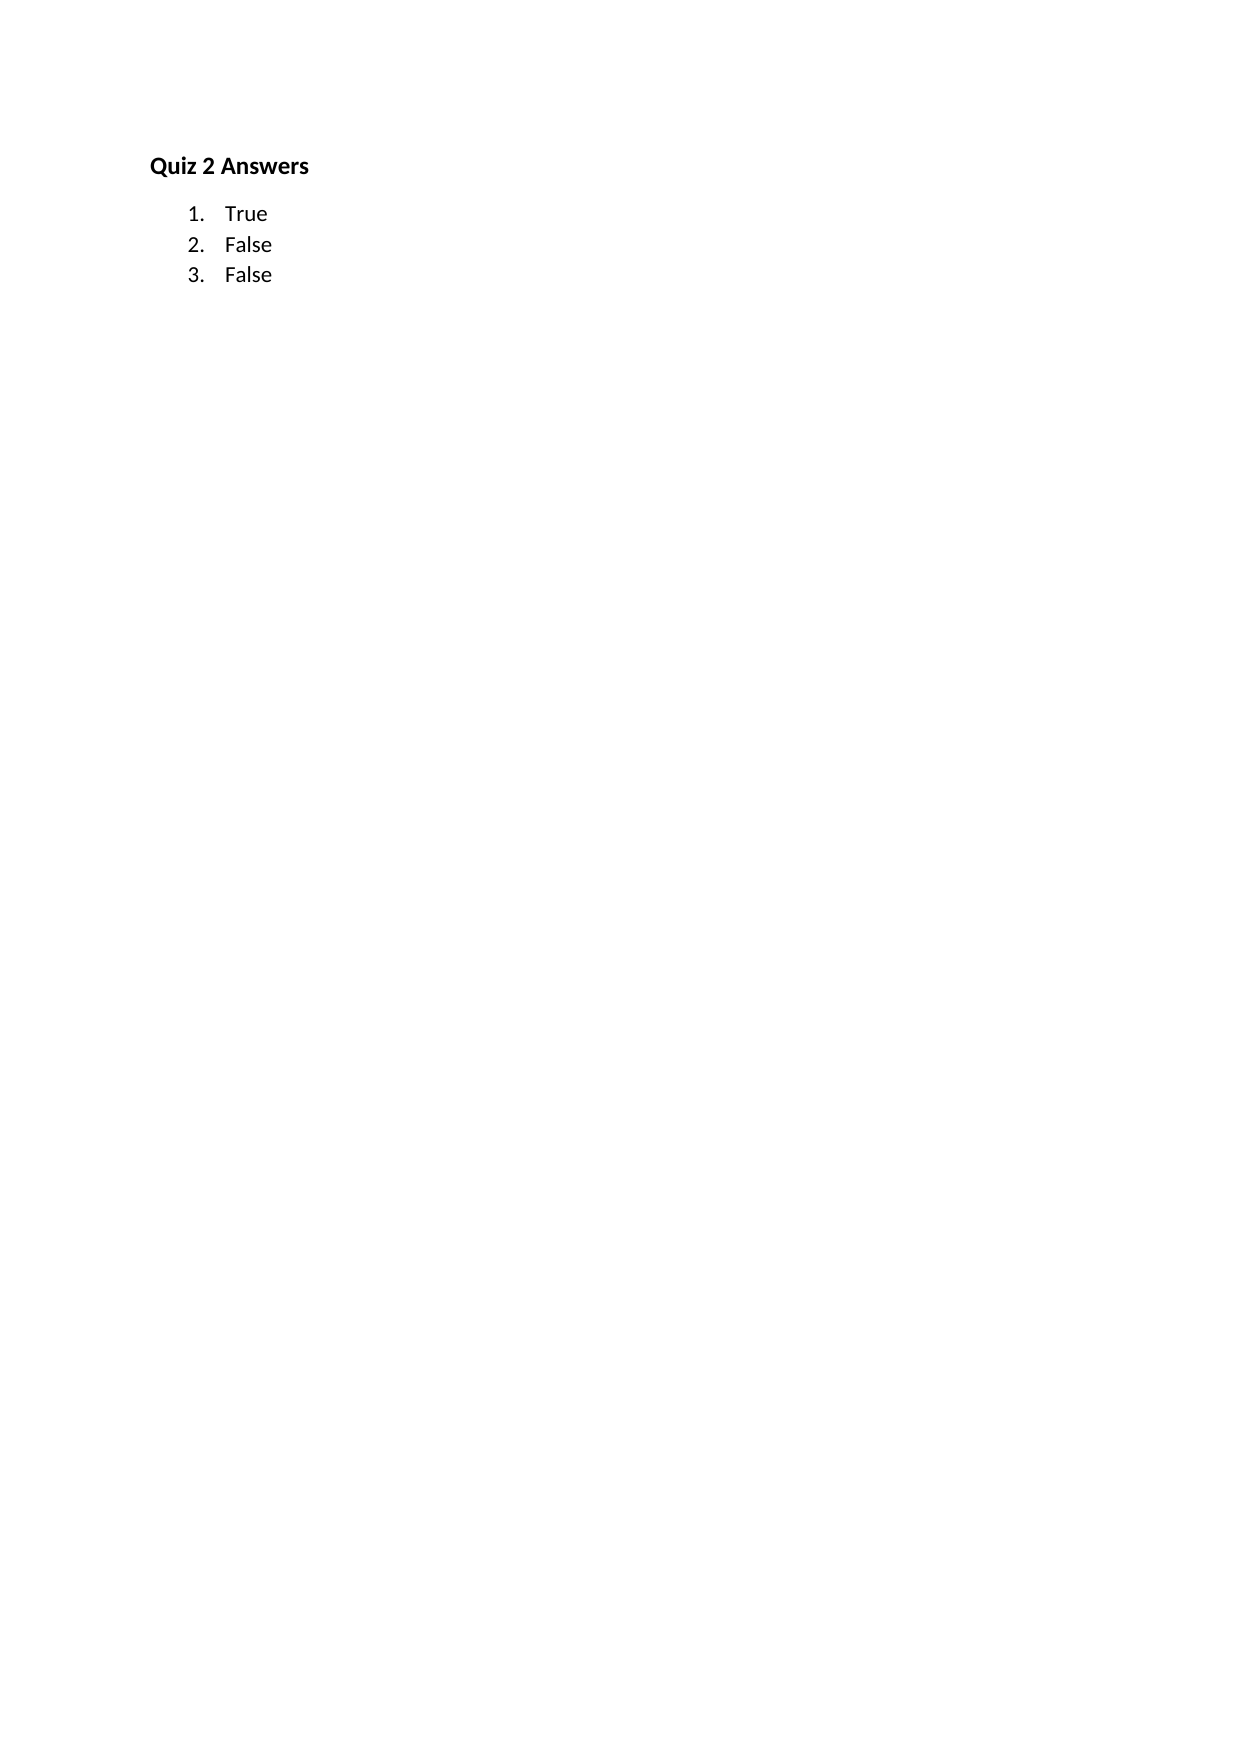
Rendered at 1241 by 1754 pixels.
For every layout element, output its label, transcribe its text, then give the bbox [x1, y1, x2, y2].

text Quiz 2 Answers [150, 150, 1090, 181]
list True [187, 199, 1090, 228]
list False [187, 230, 1090, 258]
list False [187, 260, 1090, 288]
